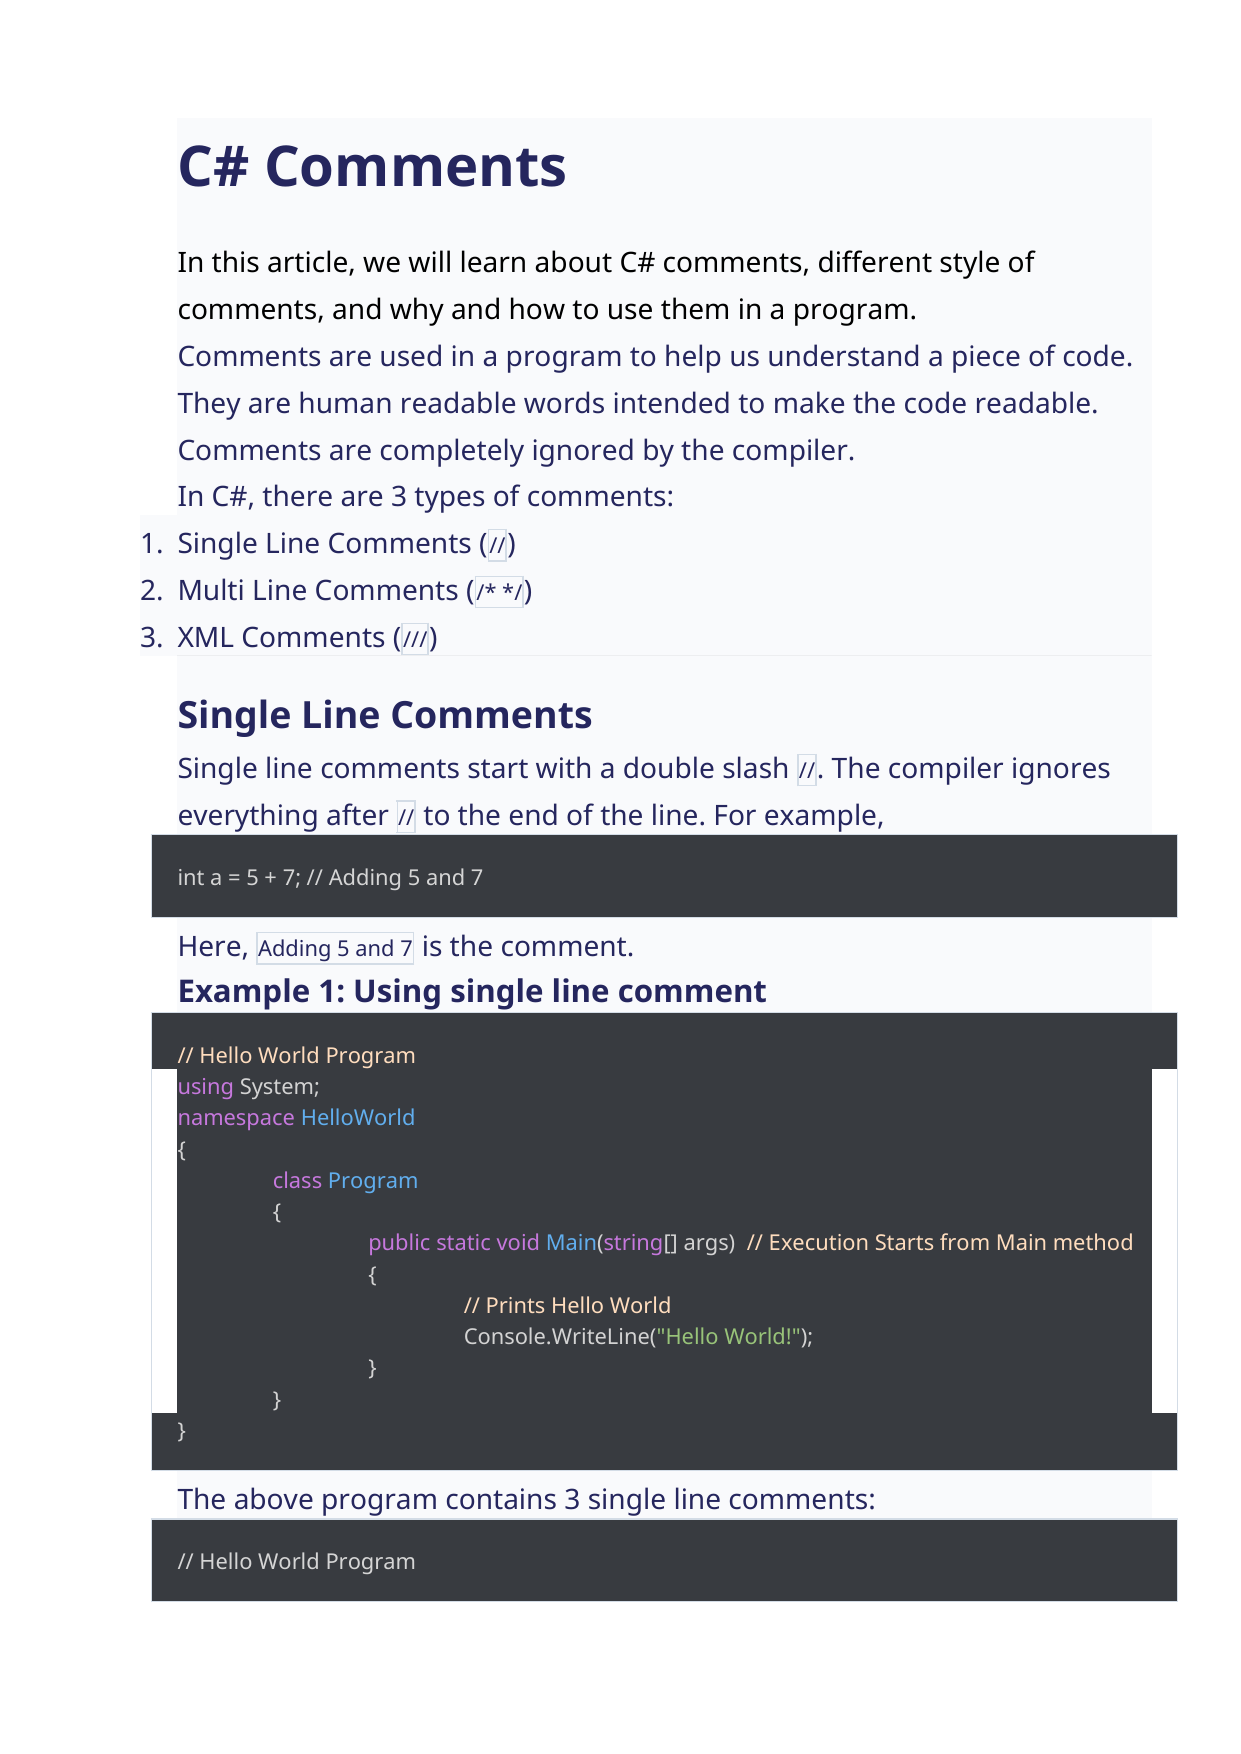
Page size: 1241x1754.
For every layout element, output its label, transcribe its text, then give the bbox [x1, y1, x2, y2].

text Single line comments start with a double slash //. The compiler ignores everything after // to the end of the line. For example, [177, 740, 1152, 834]
text // Prints Hello World [177, 1288, 1152, 1319]
list Multi Line Comments (/* */) [140, 562, 1152, 609]
list XML Comments (///) [140, 609, 1152, 656]
text The above program contains 3 single line comments: [177, 1471, 1152, 1518]
list Single Line Comments (//) [140, 515, 1152, 562]
text { [177, 1257, 1152, 1288]
text In this article, we will learn about C# comments, different style of comments, and why and how to use them in a program. [177, 234, 1152, 327]
text int a = 5 + 7; // Adding 5 and 7 [152, 835, 1177, 917]
text Here, Adding 5 and 7 is the comment. [177, 918, 1152, 965]
text } [152, 1387, 1177, 1470]
text In C#, there are 3 types of comments: [177, 468, 1152, 515]
text } [177, 1351, 1152, 1382]
text namespace HelloWorld [177, 1101, 1152, 1132]
text Comments are used in a program to help us understand a piece of code. They are human readable words intended to make the code readable. Comments are completely ignored by the compiler. [177, 327, 1152, 468]
text // Hello World Program [152, 1520, 1177, 1601]
text Single Line Comments [177, 684, 1152, 740]
text Example 1: Using single line comment [177, 965, 1152, 1012]
text public static void Main(string[] args) // Execution Starts from Main method [177, 1226, 1152, 1257]
text using System; [177, 1069, 1152, 1101]
text { [177, 1132, 1152, 1163]
text Console.WriteLine("Hello World!"); [177, 1319, 1152, 1351]
text C# Comments [177, 118, 1152, 202]
text { [177, 1194, 1152, 1226]
text class Program [177, 1163, 1152, 1194]
text // Hello World Program [152, 1013, 1177, 1069]
